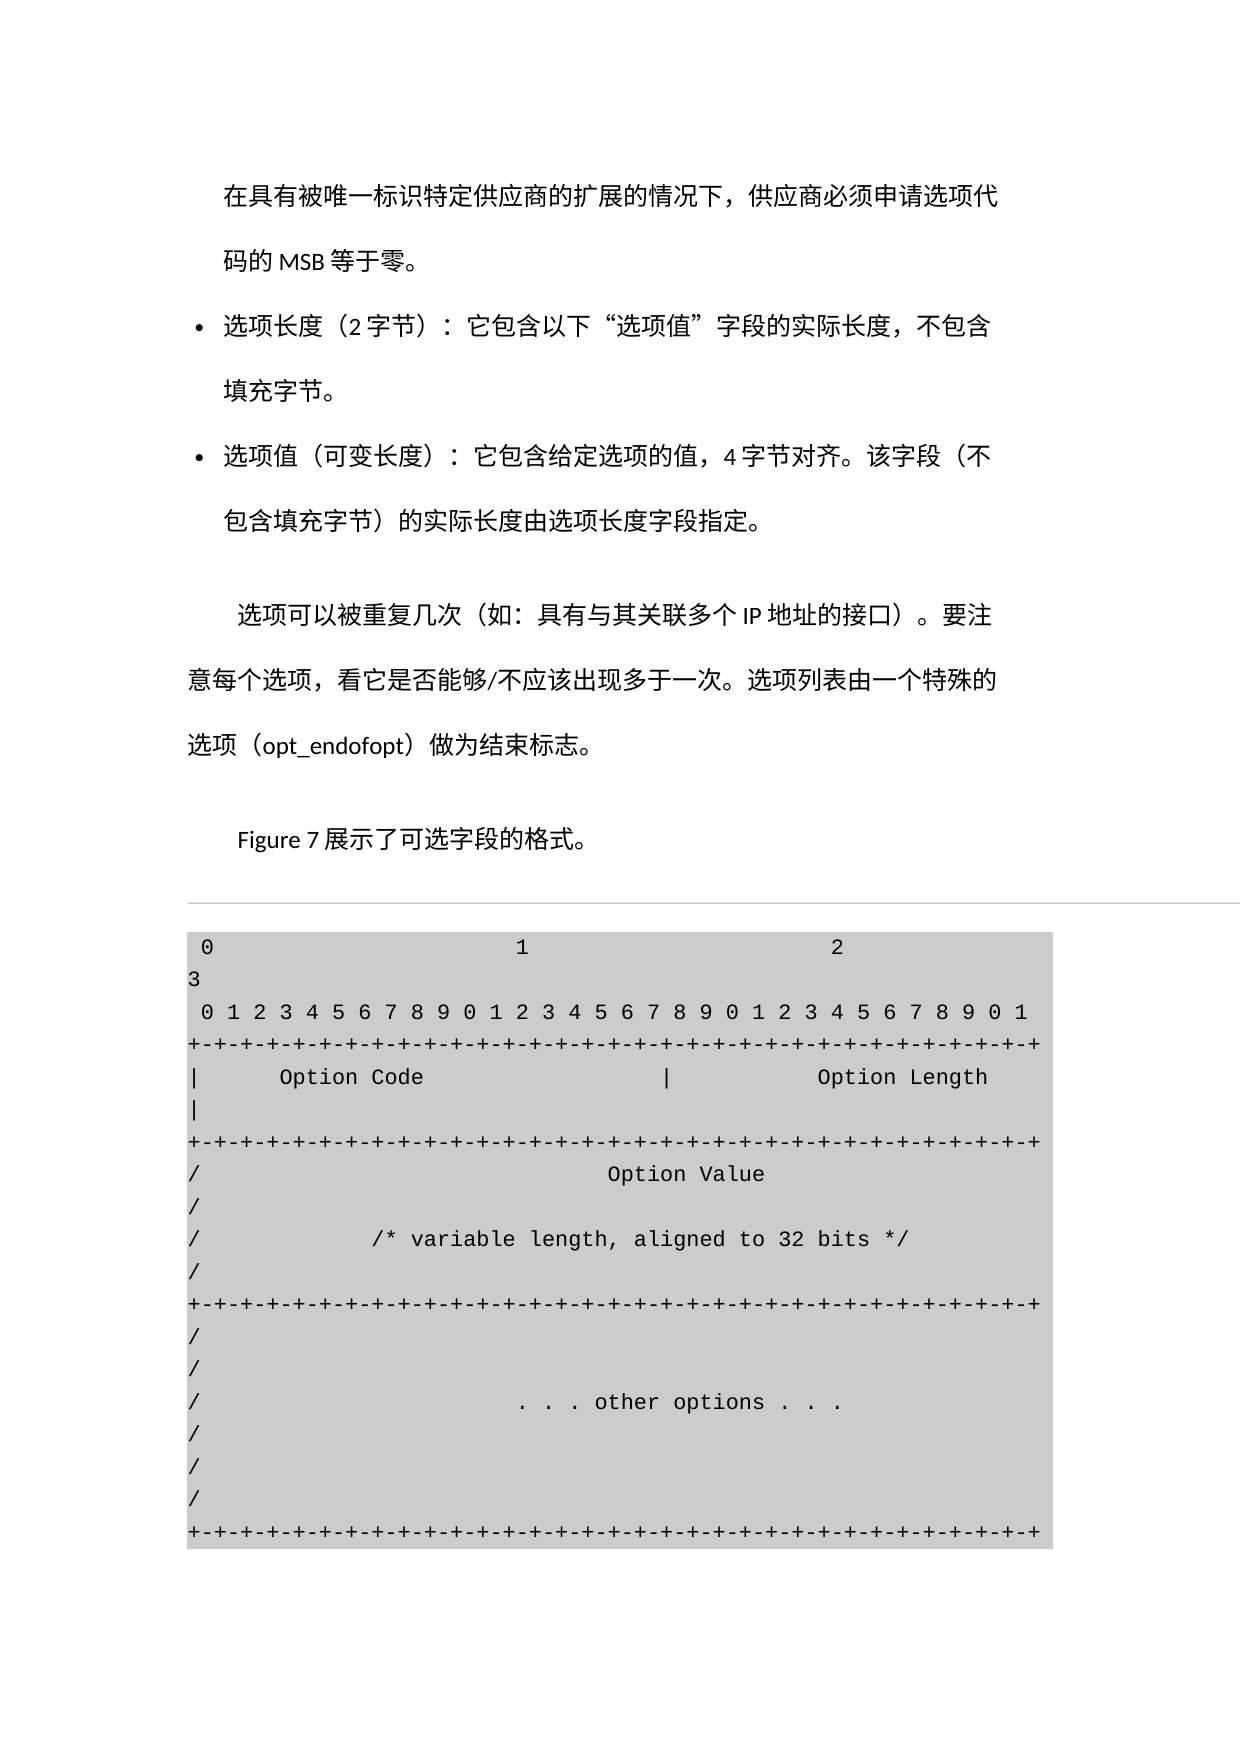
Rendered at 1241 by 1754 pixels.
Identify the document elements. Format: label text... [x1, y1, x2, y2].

text Options may be repeated several times (eg an interface that has several IP addresses associated to it) TODO: mention for each option, if it can/shouldn't appear more than one time.选项可以被重复几次（如：具有与其关联多个IP地址的接口）。要注意每个选项，看它是否能够/不应该出现多于一次。The option list is terminated by a Option which uses the special 'End of Option' code (opt_endofopt).选项列表由一个特殊的选项（opt_endofopt）做为结束标志。 [187, 581, 1002, 776]
text 0 1 2 3 [187, 932, 1053, 997]
text The format of the optional fields is shown inFigure 7展示了.可选字段的格式。 [187, 805, 1002, 870]
text / . . . other options . . . / [187, 1387, 1053, 1452]
text / Option Value / [187, 1159, 1053, 1224]
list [196, 162, 1003, 292]
text +-+-+-+-+-+-+-+-+-+-+-+-+-+-+-+-+-+-+-+-+-+-+-+-+-+-+-+-+-+-+-+-+ [187, 1127, 1053, 1159]
list Option Length (2 bytes): it contains the actual length of the following 'Option Value' field without the padding bytes.选项长度（2字节）：它包含以下“选项值”字段的实际长度，不包含填充字节。 [196, 292, 1003, 422]
list Option Value (variable length): it contains the value of the given option, aligned to a 32-bit boundary.选项值（可变长度）：它包含给定选项的值，4字节对齐。The actual length of this field (ie without the padding bytes) is specified by the Option Length field.该字段（不包含填充字节）的实际长度由选项长度字段指定。 [196, 422, 1003, 552]
text / / [187, 1322, 1053, 1387]
text / /* variable length, aligned to 32 bits */ / [187, 1224, 1053, 1289]
text | Option Code | Option Length | [187, 1062, 1053, 1127]
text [187, 1289, 1053, 1322]
text 0 1 2 3 4 5 6 7 8 9 0 1 2 3 4 5 6 7 8 9 0 1 2 3 4 5 6 7 8 9 0 1 [187, 997, 1053, 1029]
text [187, 1517, 1053, 1549]
text / / [187, 1452, 1053, 1517]
text +-+-+-+-+-+-+-+-+-+-+-+-+-+-+-+-+-+-+-+-+-+-+-+-+-+-+-+-+-+-+-+-+ [187, 1029, 1053, 1062]
